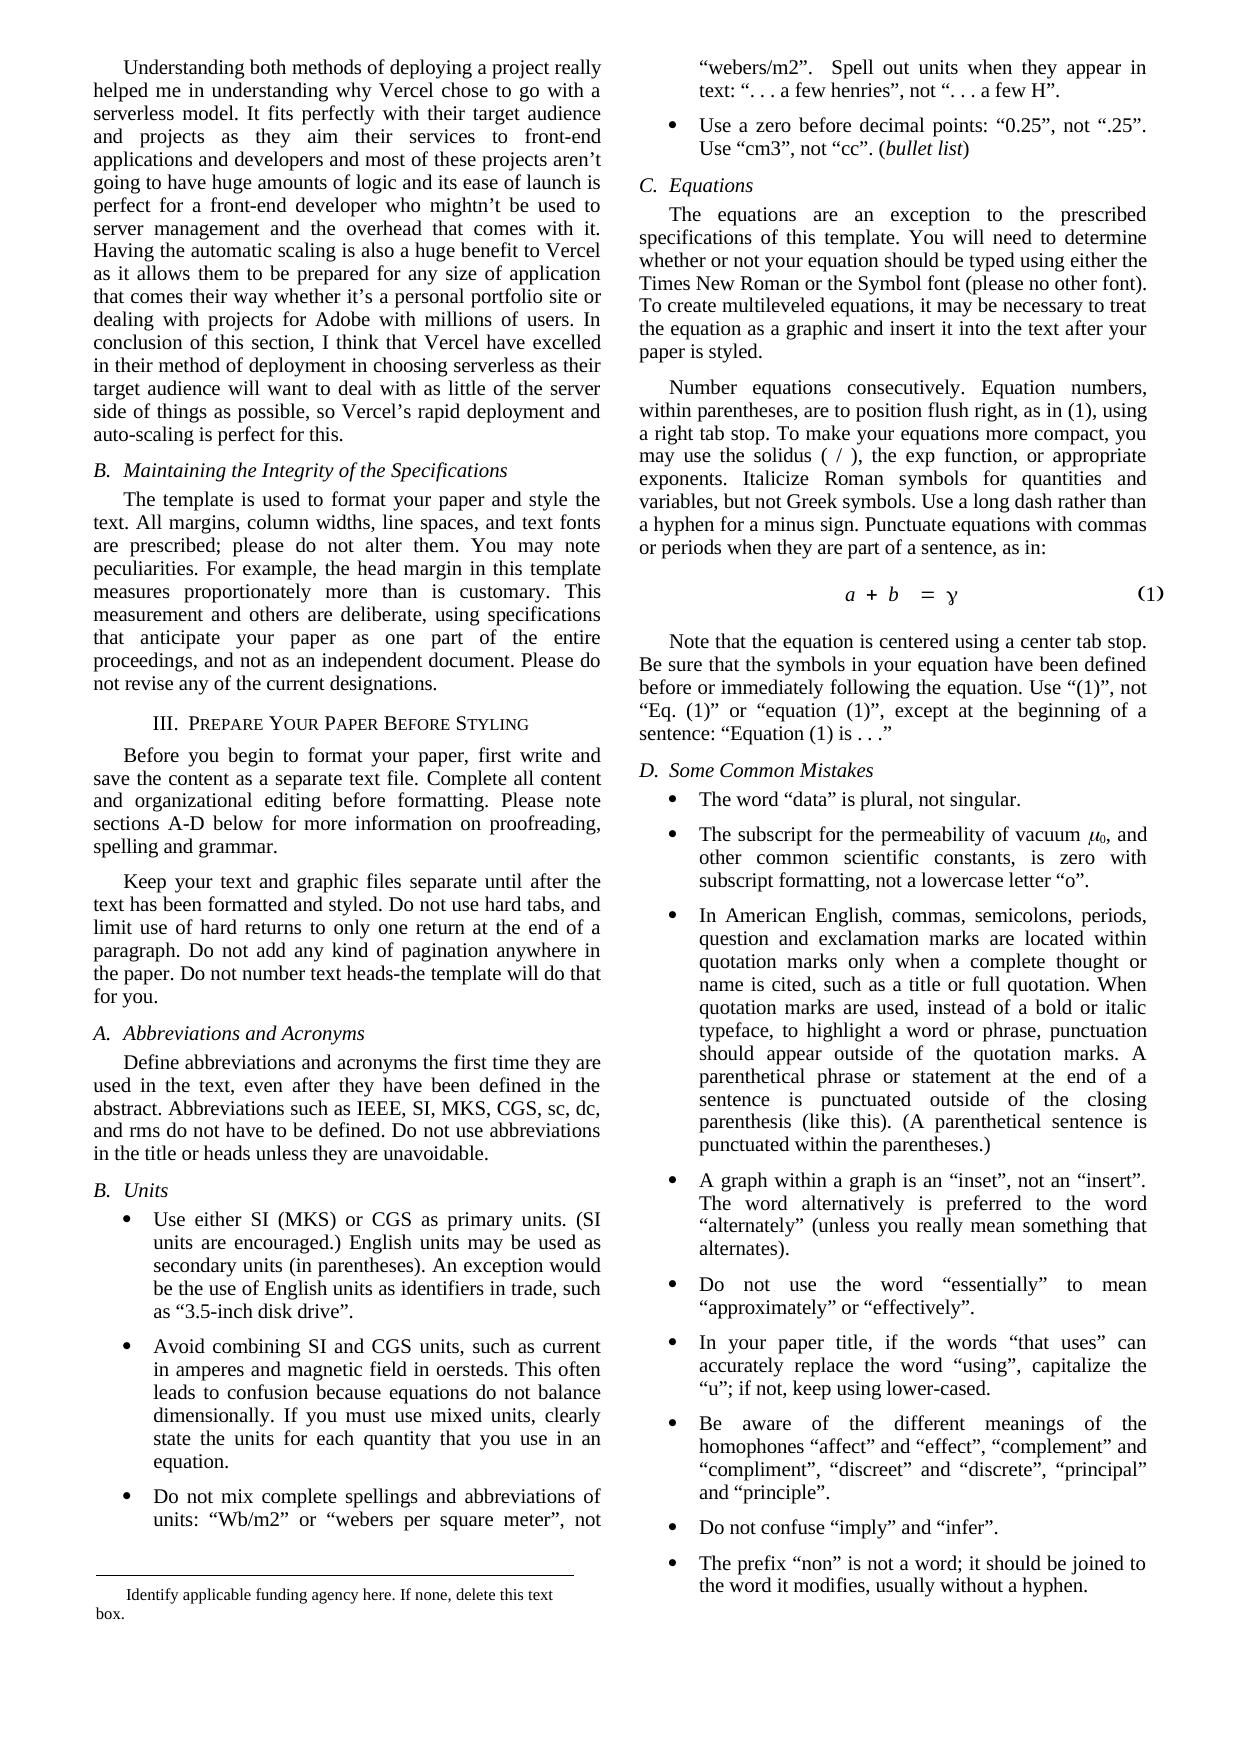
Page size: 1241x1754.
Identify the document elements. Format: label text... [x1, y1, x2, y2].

text Number equations consecutively. Equation numbers, within parentheses, are to position flush right, as in (1), using a right tab stop. To make your equations more compact, you may use the solidus ( / ), the exp function, or appropriate exponents. Italicize Roman symbols for quantities and variables, but not Greek symbols. Use a long dash rather than a hyphen for a minus sign. Punctuate equations with commas or periods when they are part of a sentence, as in: [639, 376, 1147, 559]
subtitle Equations [639, 173, 1147, 197]
text Define abbreviations and acronyms the first time they are used in the text, even after they have been defined in the abstract. Abbreviations such as IEEE, SI, MKS, CGS, sc, dc, and rms do not have to be defined. Do not use abbreviations in the title or heads unless they are unavoidable. [93, 1051, 601, 1165]
text Note that the equation is centered using a center tab stop. Be sure that the symbols in your equation have been defined before or immediately following the equation. Use “(1)”, not “Eq. (1)” or “equation (1)”, except at the beginning of a sentence: “Equation (1) is . . .” [639, 631, 1147, 745]
subtitle Units [93, 1178, 601, 1202]
text Understanding both methods of deploying a project really helped me in understanding why Vercel chose to go with a serverless model. It fits perfectly with their target audience and projects as they aim their services to front-end applications and developers and most of these projects aren’t going to have huge amounts of logic and its ease of launch is perfect for a front-end developer who mightn’t be used to server management and the overhead that comes with it. Having the automatic scaling is also a huge benefit to Vercel as it allows them to be prepared for any size of application that comes their way whether it’s a personal portfolio site or dealing with projects for Adobe with millions of users. In conclusion of this section, I think that Vercel have excelled in their method of deployment in choosing serverless as their target audience will want to deal with as little of the server side of things as possible, so Vercel’s rapid deployment and auto-scaling is perfect for this. [93, 56, 601, 446]
list A graph within a graph is an “inset”, not an “insert”. The word alternatively is preferred to the word “alternately” (unless you really mean something that alternates). [669, 1169, 1147, 1260]
text Before you begin to format your paper, first write and save the content as a separate text file. Complete all content and organizational editing before formatting. Please note sections A-D below for more information on proofreading, spelling and grammar. [93, 744, 601, 858]
list Avoid combining SI and CGS units, such as current in amperes and magnetic field in oersteds. This often leads to confusion because equations do not balance dimensionally. If you must use mixed units, clearly state the units for each quantity that you use in an equation. [123, 1335, 601, 1473]
list In your paper title, if the words “that uses” can accurately replace the word “using”, capitalize the “u”; if not, keep using lower-cased. [669, 1331, 1147, 1400]
list Be aware of the different meanings of the homophones “affect” and “effect”, “complement” and “compliment”, “discreet” and “discrete”, “principal” and “principle”. [669, 1412, 1147, 1504]
subtitle Abbreviations and Acronyms [93, 1021, 601, 1045]
subtitle Prepare Your Paper Before Styling [93, 711, 601, 735]
list In American English, commas, semicolons, periods, question and exclamation marks are located within quotation marks only when a complete thought or name is cited, such as a title or full quotation. When quotation marks are used, instead of a bold or italic typeface, to highlight a word or phrase, punctuation should appear outside of the quotation marks. A parenthetical phrase or statement at the end of a sentence is punctuated outside of the closing parenthesis (like this). (A parenthetical sentence is punctuated within the parentheses.) [669, 904, 1147, 1156]
list The prefix “non” is not a word; it should be joined to the word it modifies, usually without a hyphen. [669, 1552, 1147, 1597]
subtitle Maintaining the Integrity of the Specifications [93, 458, 601, 482]
text ab  [639, 584, 1147, 606]
list Do not mix complete spellings and abbreviations of units: “Wb/m2” or “webers per square meter”, not “webers/m2”. Spell out units when they appear in text: “. . . a few henries”, not “. . . a few H”. [669, 56, 1147, 102]
list Do not use the word “essentially” to mean “approximately” or “effectively”. [669, 1273, 1147, 1319]
text The template is used to format your paper and style the text. All margins, column widths, line spaces, and text fonts are prescribed; please do not alter them. You may note peculiarities. For example, the head margin in this template measures proportionately more than is customary. This measurement and others are deliberate, using specifications that anticipate your paper as one part of the entire proceedings, and not as an independent document. Please do not revise any of the current designations. [93, 488, 601, 695]
list Do not mix complete spellings and abbreviations of units: “Wb/m2” or “webers per square meter”, not “webers/m2”. Spell out units when they appear in text: “. . . a few henries”, not “. . . a few H”. [123, 1485, 601, 1531]
text Identify applicable funding agency here. If none, delete this text box. [96, 1580, 574, 1623]
list The word “data” is plural, not singular. [669, 788, 1147, 811]
list Use a zero before decimal points: “0.25”, not “.25”. Use “cm3”, not “cc”. (bullet list) [669, 114, 1147, 160]
list Use either SI (MKS) or CGS as primary units. (SI units are encouraged.) English units may be used as secondary units (in parentheses). An exception would be the use of English units as identifiers in trade, such as “3.5-inch disk drive”. [123, 1208, 601, 1323]
list The subscript for the permeability of vacuum 0, and other common scientific constants, is zero with subscript formatting, not a lowercase letter “o”. [669, 823, 1147, 892]
list Do not confuse “imply” and “infer”. [669, 1516, 1147, 1539]
text The equations are an exception to the prescribed specifications of this template. You will need to determine whether or not your equation should be typed using either the Times New Roman or the Symbol font (please no other font). To create multileveled equations, it may be necessary to treat the equation as a graphic and insert it into the text after your paper is styled. [639, 203, 1147, 363]
text Keep your text and graphic files separate until after the text has been formatted and styled. Do not use hard tabs, and limit use of hard returns to only one return at the end of a paragraph. Do not add any kind of pagination anywhere in the paper. Do not number text heads-the template will do that for you. [93, 871, 601, 1008]
subtitle Some Common Mistakes [639, 758, 1147, 782]
